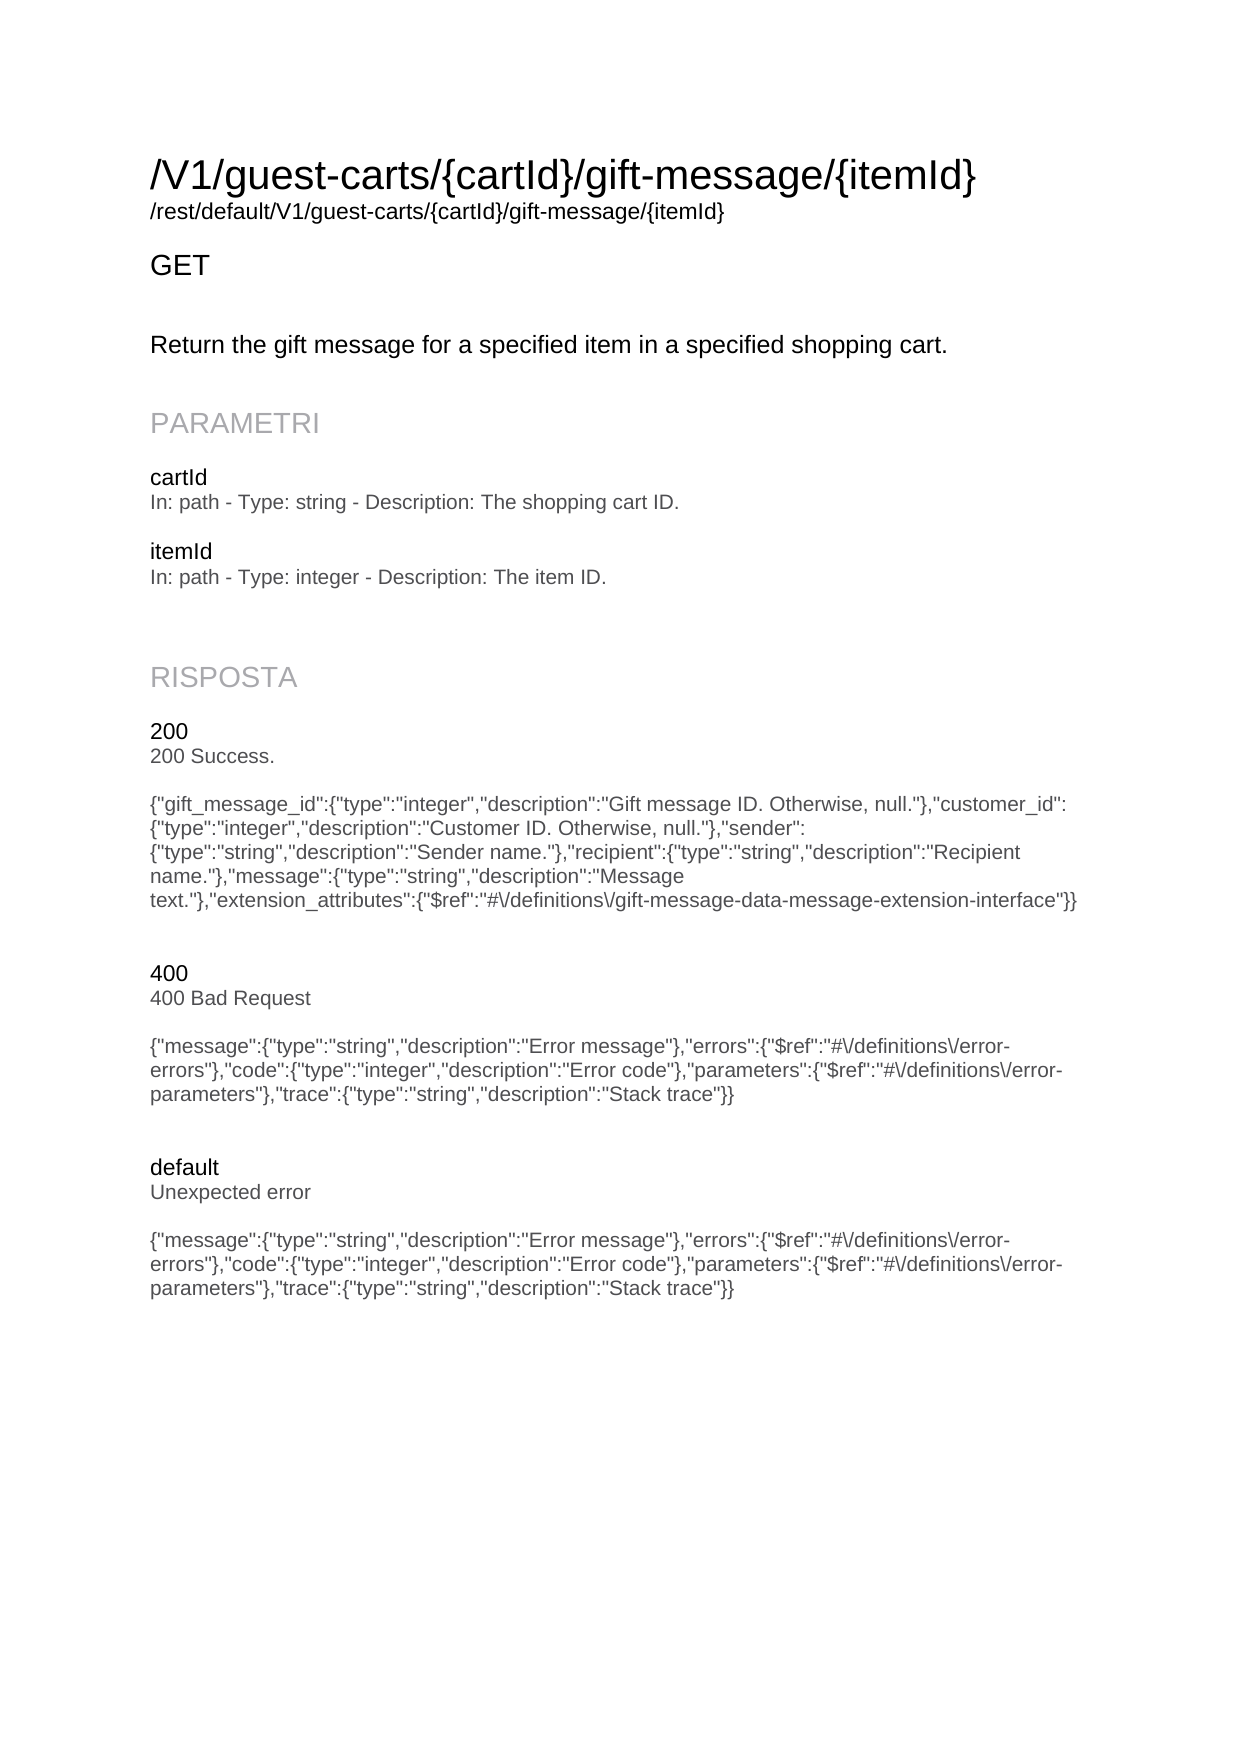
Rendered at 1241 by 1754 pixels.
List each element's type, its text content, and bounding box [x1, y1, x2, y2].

text default [150, 1154, 1090, 1180]
text {"message":{"type":"string","description":"Error message"},"errors":{"$ref":"#\/definitions\/error-errors"},"code":{"type":"integer","description":"Error code"},"parameters":{"$ref":"#\/definitions\/error-parameters"},"trace":{"type":"string","description":"Stack trace"}} [150, 1228, 1090, 1300]
text RISPOSTA [150, 660, 1090, 694]
text PARAMETRI [150, 406, 1090, 440]
text /V1/guest-carts/{cartId}/gift-message/{itemId} [150, 150, 1090, 198]
text Return the gift message for a specified item in a specified shopping cart. [150, 330, 1090, 358]
text In: path - Type: integer - Description: The item ID. [150, 564, 1090, 588]
text In: path - Type: string - Description: The shopping cart ID. [150, 490, 1090, 514]
text Unexpected error [150, 1180, 1090, 1204]
text {"message":{"type":"string","description":"Error message"},"errors":{"$ref":"#\/definitions\/error-errors"},"code":{"type":"integer","description":"Error code"},"parameters":{"$ref":"#\/definitions\/error-parameters"},"trace":{"type":"string","description":"Stack trace"}} [150, 1034, 1090, 1106]
text itemId [150, 538, 1090, 564]
text {"gift_message_id":{"type":"integer","description":"Gift message ID. Otherwise, null."},"customer_id":{"type":"integer","description":"Customer ID. Otherwise, null."},"sender":{"type":"string","description":"Sender name."},"recipient":{"type":"string","description":"Recipient name."},"message":{"type":"string","description":"Message text."},"extension_attributes":{"$ref":"#\/definitions\/gift-message-data-message-extension-interface"}} [150, 792, 1090, 912]
text 400 [150, 960, 1090, 986]
text 200 Success. [150, 744, 1090, 768]
text 400 Bad Request [150, 986, 1090, 1010]
text cartId [150, 464, 1090, 490]
text 200 [150, 718, 1090, 744]
text /rest/default/V1/guest-carts/{cartId}/gift-message/{itemId} [150, 198, 1090, 224]
text GET [150, 248, 1090, 282]
